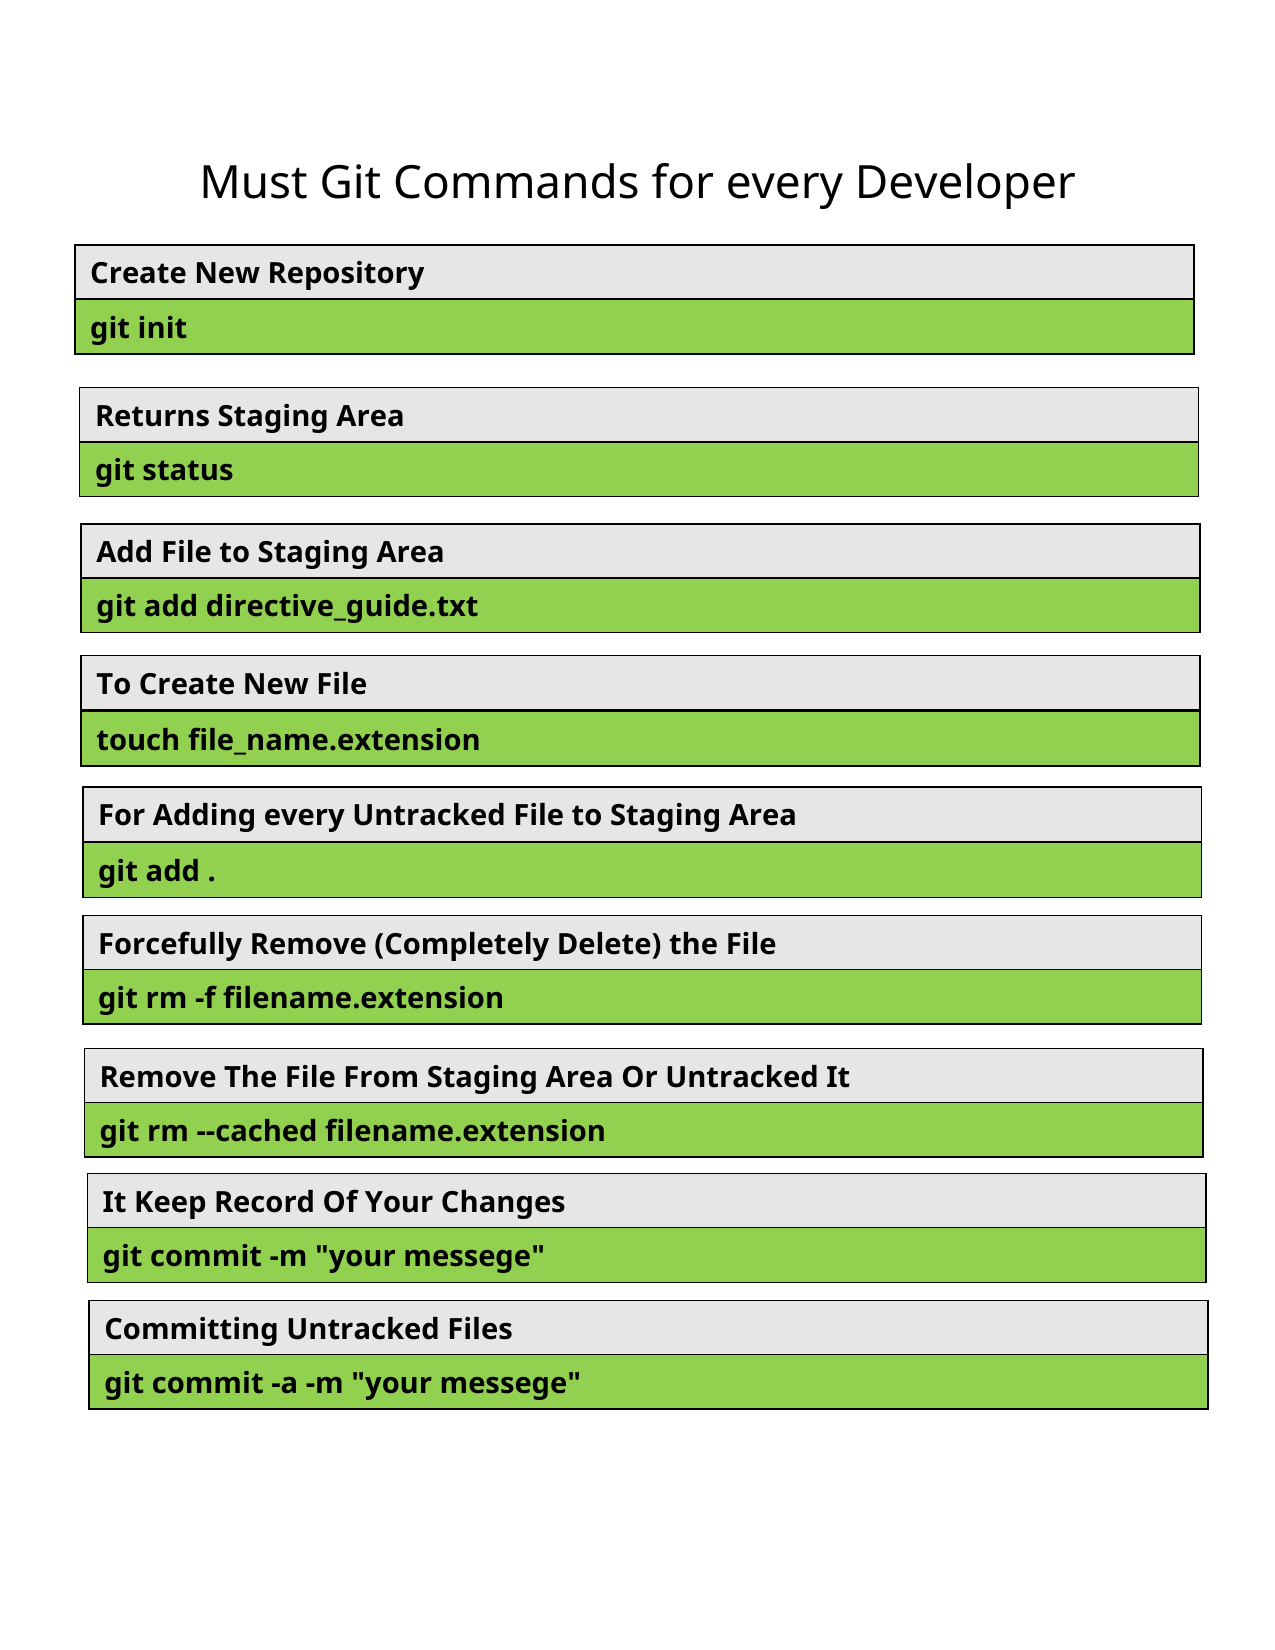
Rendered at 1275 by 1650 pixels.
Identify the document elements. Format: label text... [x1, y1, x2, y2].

text Must Git Commands for every Developer [150, 150, 1125, 212]
